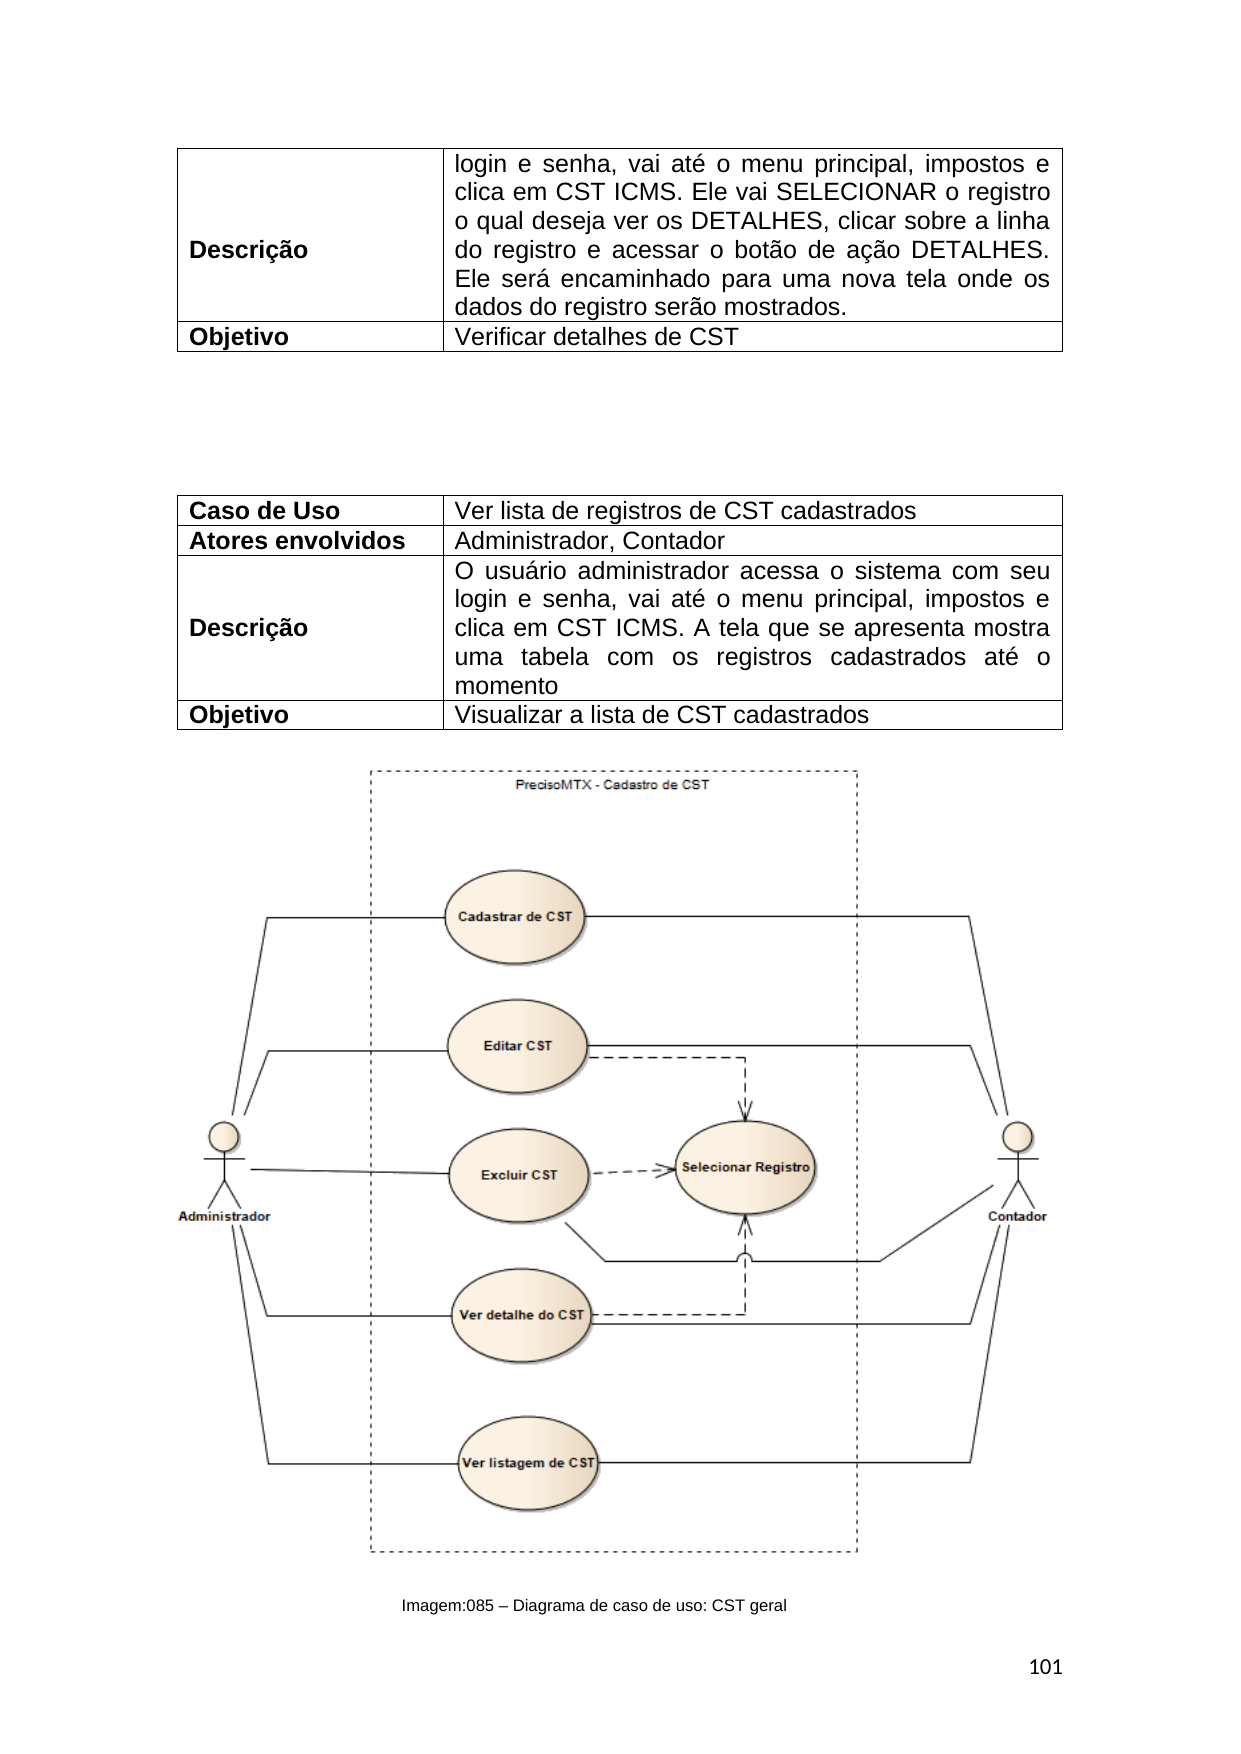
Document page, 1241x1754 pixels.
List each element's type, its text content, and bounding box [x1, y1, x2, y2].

table_header Caso de Uso [178, 496, 443, 525]
table_cell Verificar detalhes de CST [444, 322, 1062, 351]
table_cell Atores envolvidos [178, 526, 443, 555]
table_header Ver lista de registros de CST cadastrados [444, 496, 1062, 525]
table_cell Descrição [178, 149, 443, 321]
table_cell Administrador, Contador [444, 526, 1062, 555]
table_cell O usuário administrador acessa o sistema com seu login e senha, vai até o menu principal, impostos e clica em CST ICMS. A tela que se apresenta mostra uma tabela com os registros cadastrados até o momento [444, 556, 1062, 699]
table_cell Objetivo [178, 701, 443, 729]
table_cell Visualizar a lista de CST cadastrados [444, 701, 1062, 729]
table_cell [444, 149, 1062, 321]
table_cell Descrição [178, 556, 443, 699]
table_cell Objetivo [178, 322, 443, 351]
picture [176, 764, 1063, 1582]
